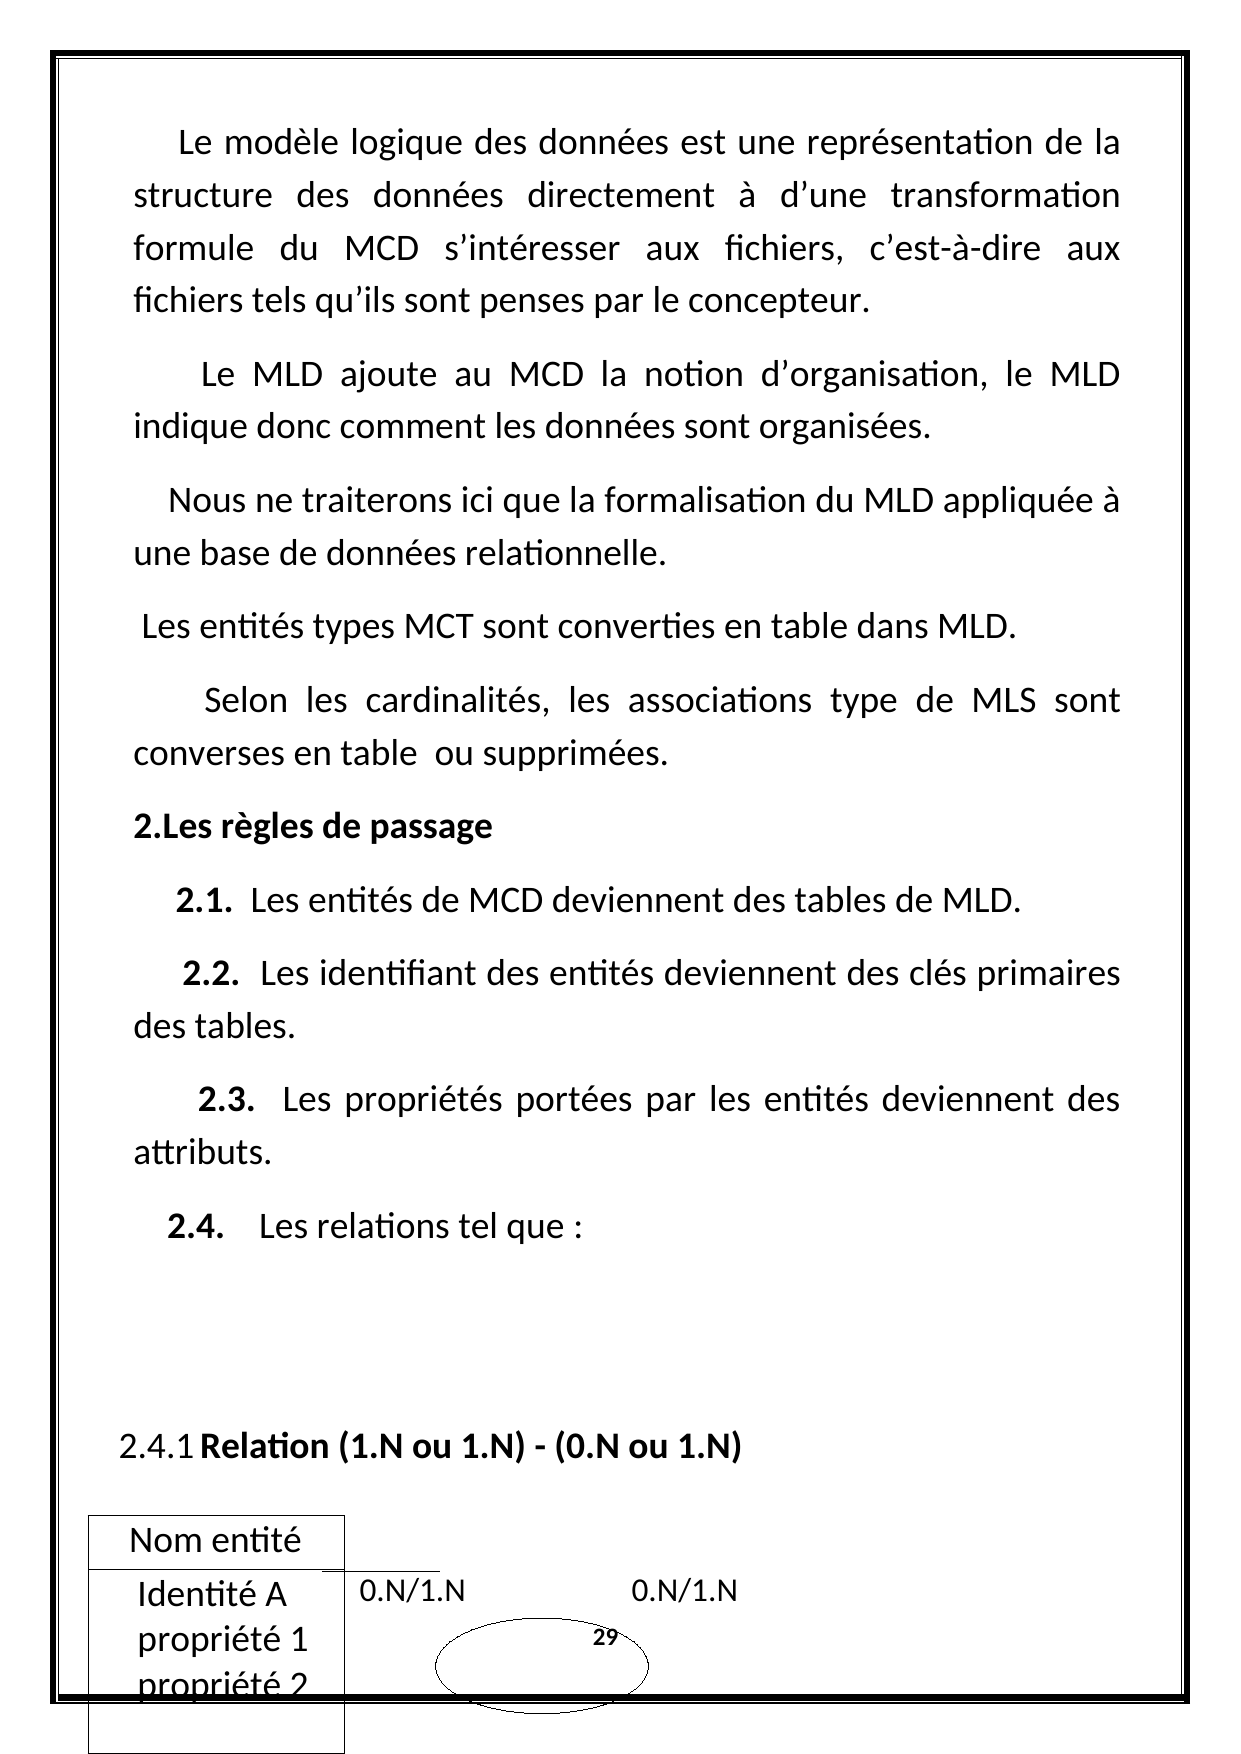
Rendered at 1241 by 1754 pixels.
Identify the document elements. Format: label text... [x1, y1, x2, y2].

text Le MLD ajoute au MCD la notion d’organisation, le MLD indique donc comment les données sont organisées. [133, 350, 1122, 448]
text Le modèle logique des données est une représentation de la structure des données directement à d’une transformation formule du MCD s’intéresser aux fichiers, c’est-à-dire aux fichiers tels qu’ils sont penses par le concepteur. [133, 118, 1122, 322]
text 2.4. Les relations tel que : [133, 1202, 1122, 1247]
list Les règles de passage [133, 802, 1122, 848]
text 2.2. Les identifiant des entités deviennent des clés primaires des tables. [133, 949, 1122, 1048]
table_header Nom entité [89, 1516, 344, 1568]
text Selon les cardinalités, les associations type de MLS sont converses en table ou supprimées. [133, 676, 1122, 774]
text Nous ne traiterons ici que la formalisation du MLD appliquée à une base de données relationnelle. [133, 476, 1122, 574]
text 0.N/1.N 0.N/1.N [345, 1569, 1122, 1610]
text 2.4.1 Relation (1.N ou 1.N) - (0.N ou 1.N) [89, 1422, 1122, 1468]
table_cell Identité A propriété 1 propriété 2 [89, 1570, 344, 1753]
text 2.3. Les propriétés portées par les entités deviennent des attributs. [133, 1075, 1122, 1174]
text Les entités types MCT sont converties en table dans MLD. [133, 602, 1122, 648]
text 2.1. Les entités de MCD deviennent des tables de MLD. [133, 876, 1122, 921]
